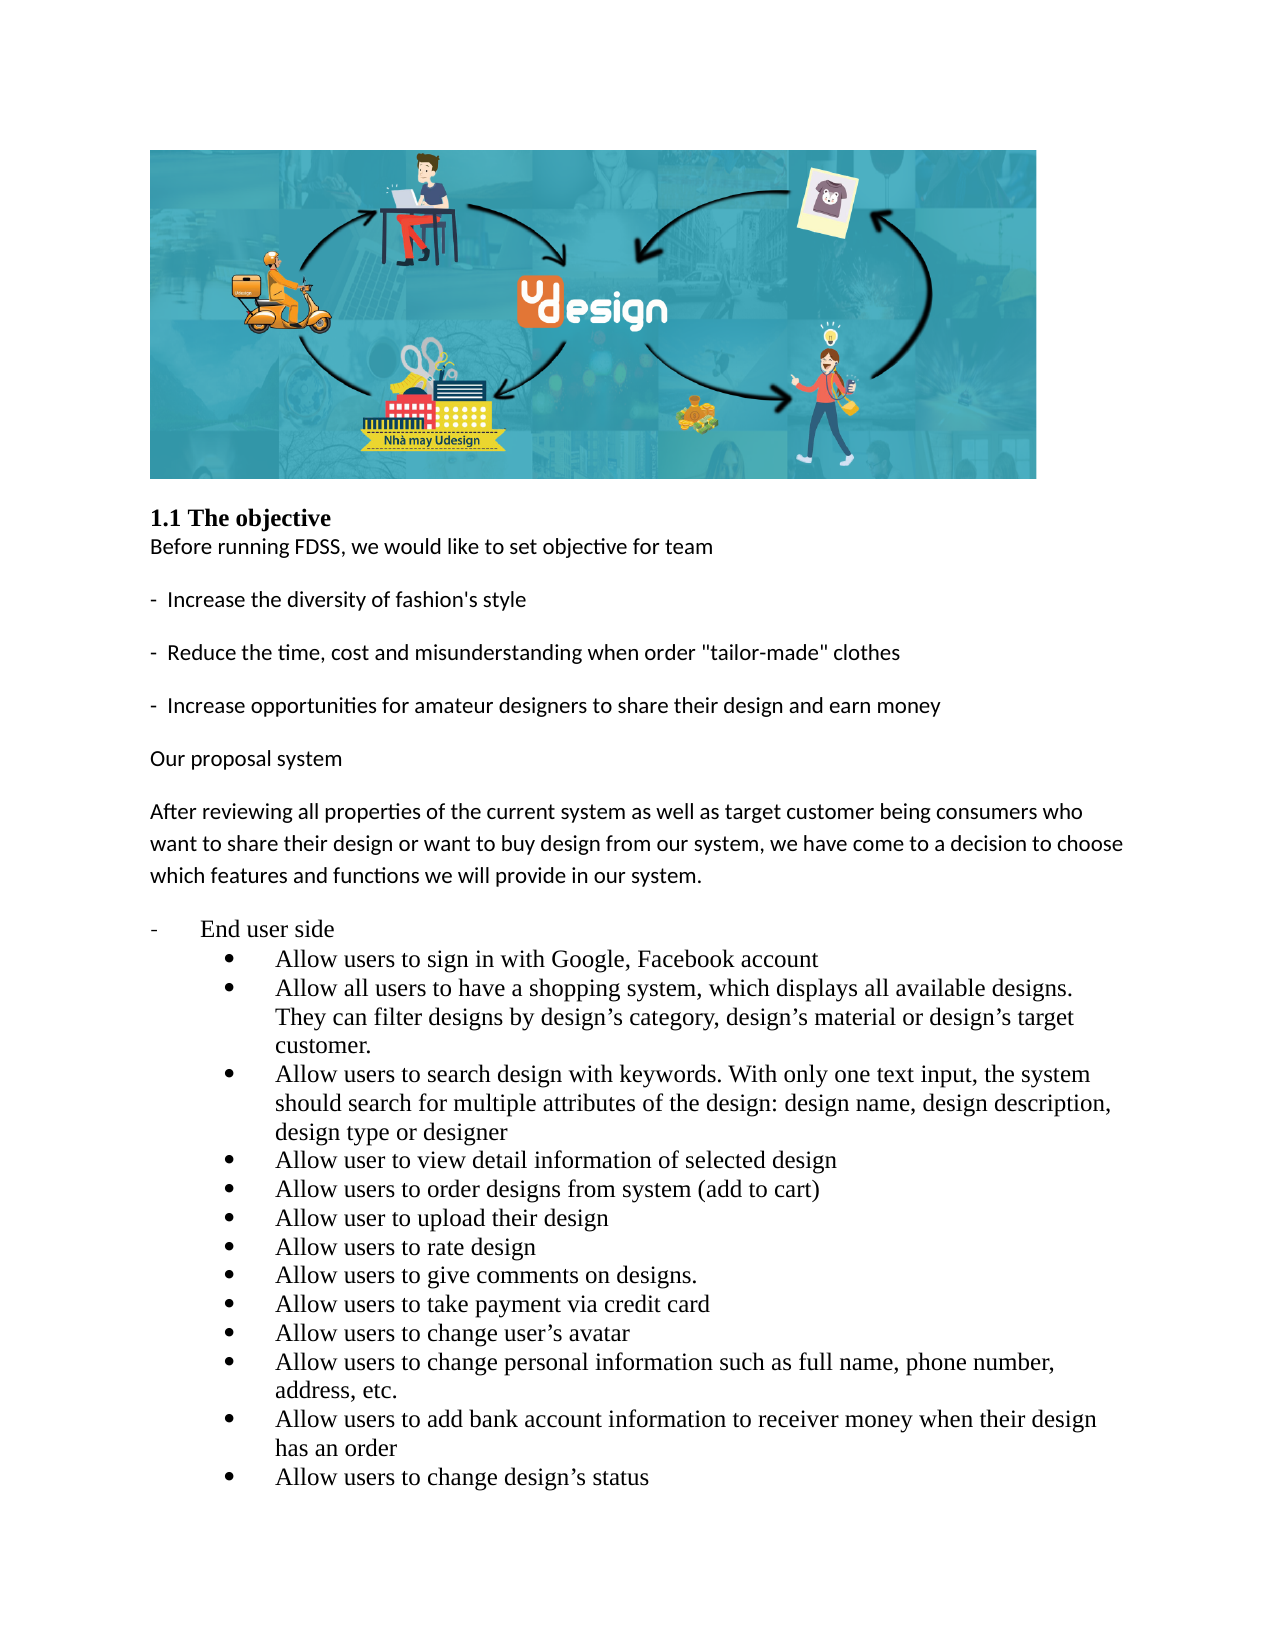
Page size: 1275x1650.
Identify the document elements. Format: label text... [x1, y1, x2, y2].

list Allow users to change design’s status [225, 1462, 1125, 1490]
list Allow users to order designs from system (add to cart) [225, 1174, 1125, 1203]
text - Reduce the time, cost and misunderstanding when order "tailor-made" clothes [150, 638, 1125, 666]
list Allow users to rate design [225, 1232, 1125, 1260]
subtitle The objective [150, 503, 1125, 532]
text Before running FDSS, we would like to set objective for team [150, 532, 1125, 560]
list End user side [150, 914, 1125, 944]
list Allow users to sign in with Google, Facebook account [225, 944, 1125, 973]
text After reviewing all properties of the current system as well as target customer being consumers who want to share their design or want to buy design from our system, we have come to a decision to choose which features and functions we will provide in our system. [150, 797, 1125, 889]
list Allow all users to have a shopping system, which displays all available designs. They can filter designs by design’s category, design’s material or design’s target customer. [225, 973, 1125, 1059]
list Allow users to add bank account information to receiver money when their design has an order [225, 1404, 1125, 1462]
list Allow users to give comments on designs. [225, 1260, 1125, 1289]
list Allow user to view detail information of selected design [225, 1145, 1125, 1174]
list Allow users to take payment via credit card [225, 1289, 1125, 1318]
text - Increase opportunities for amateur designers to share their design and earn money [150, 691, 1125, 719]
text Our proposal system [150, 744, 1125, 772]
picture [150, 150, 1037, 479]
list Allow users to change user’s avatar [225, 1318, 1125, 1347]
list Allow users to change personal information such as full name, phone number, address, etc. [225, 1347, 1125, 1404]
list Allow user to upload their design [225, 1203, 1125, 1232]
list Allow users to search design with keywords. With only one text input, the system should search for multiple attributes of the design: design name, design description, design type or designer [225, 1059, 1125, 1145]
text - Increase the diversity of fashion's style [150, 585, 1125, 613]
